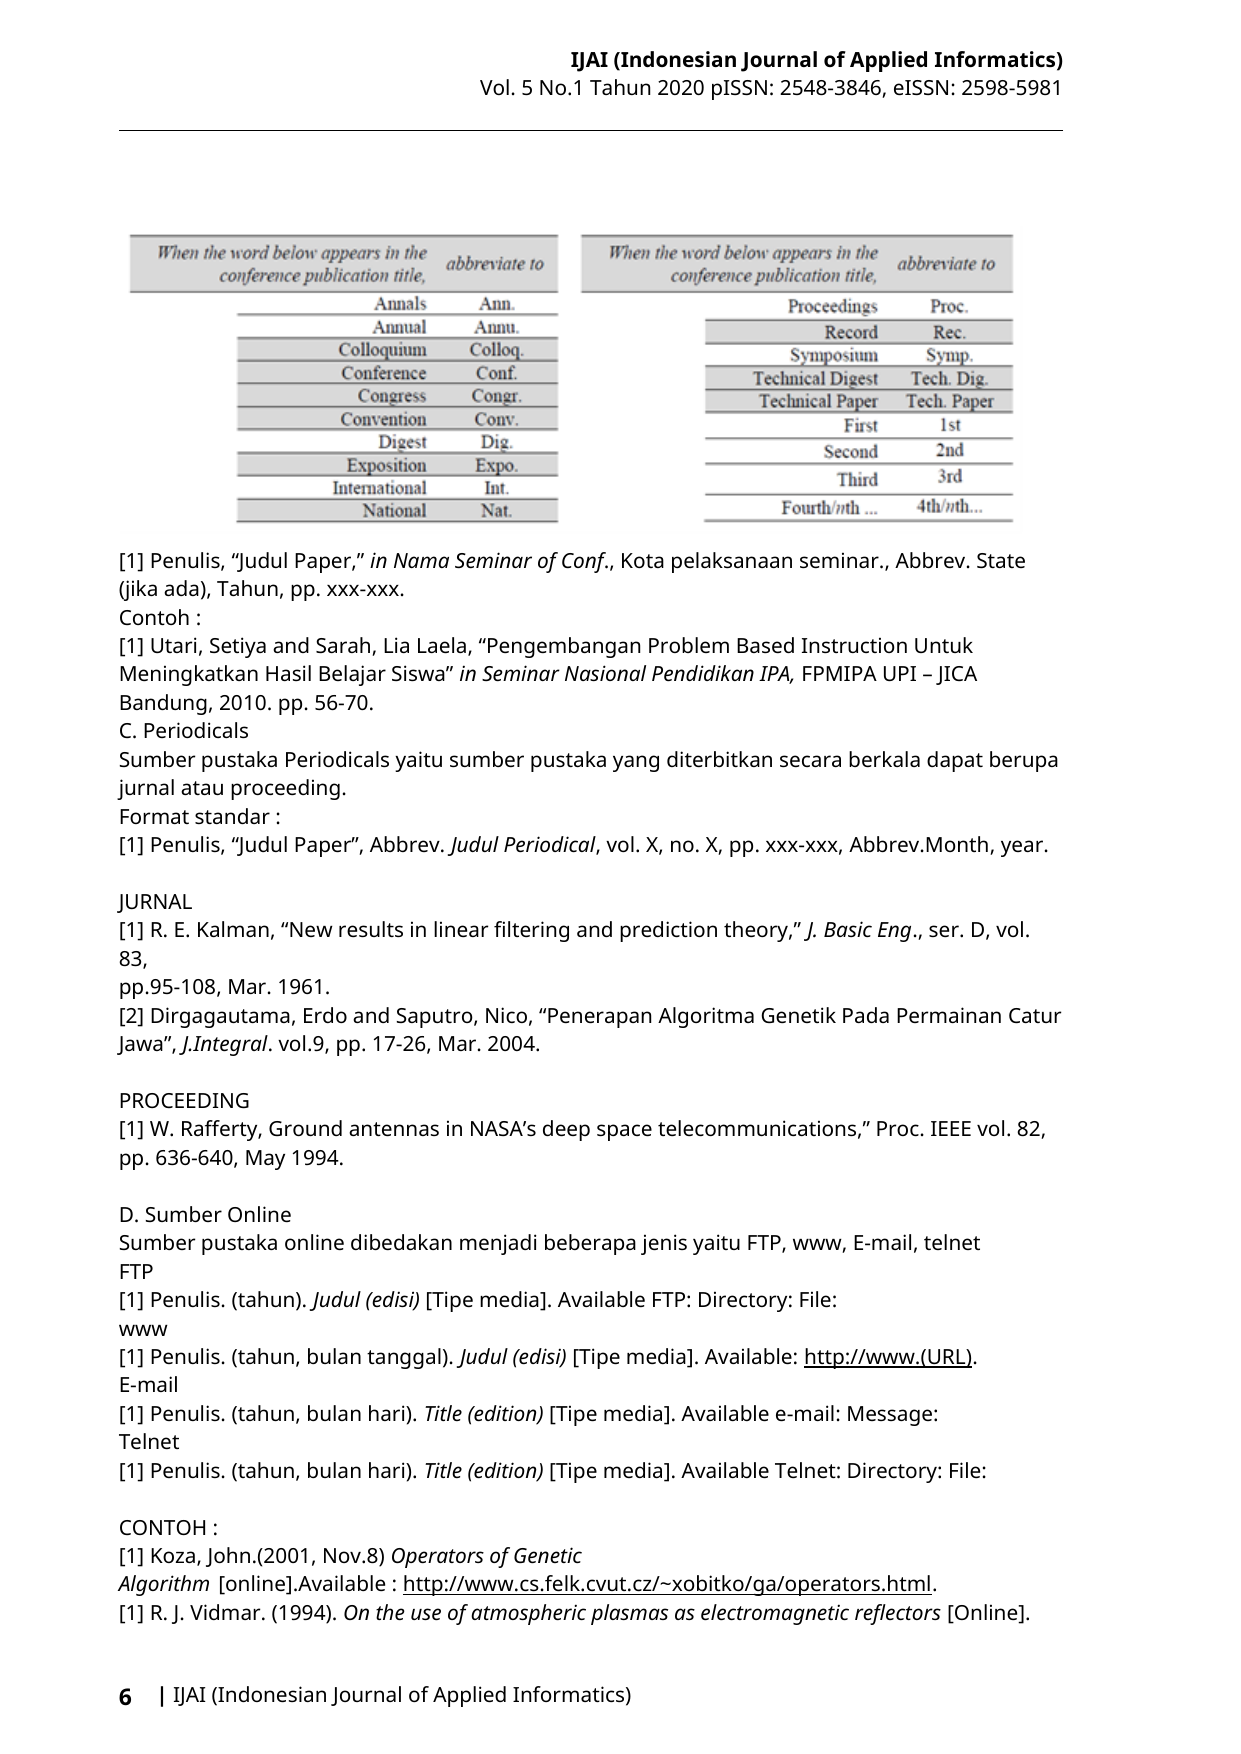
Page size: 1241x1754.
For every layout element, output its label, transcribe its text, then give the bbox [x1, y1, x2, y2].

text Format standar : [1] Penulis, “Judul Paper”, Abbrev. Judul Periodical, vol. X, no. X, pp. xxx-xxx, Abbrev.Month, year. [118, 802, 1063, 859]
text FTP [1] Penulis. (tahun). Judul (edisi) [Tipe media]. Available FTP: Directory: File: [118, 1257, 1063, 1314]
text PROCEEDING [1] W. Rafferty, Ground antennas in NASA’s deep space telecommunications,” Proc. IEEE vol. 82, pp. 636-640, May 1994. [118, 1086, 1063, 1171]
text www [1] Penulis. (tahun, bulan tanggal). Judul (edisi) [Tipe media]. Available: http://www.(URL). [118, 1314, 1063, 1371]
text D. Sumber Online Sumber pustaka online dibedakan menjadi beberapa jenis yaitu FTP, www, E-mail, telnet [118, 1200, 1063, 1257]
text E-mail [1] Penulis. (tahun, bulan hari). Title (edition) [Tipe media]. Available e-mail: Message: [118, 1371, 1063, 1427]
text Telnet [1] Penulis. (tahun, bulan hari). Title (edition) [Tipe media]. Available Telnet: Directory: File: [118, 1427, 1063, 1484]
text Contoh : [1] Utari, Setiya and Sarah, Lia Laela, “Pengembangan Problem Based Instruction Untuk Meningkatkan Hasil Belajar Siswa” in Seminar Nasional Pendidikan IPA, FPMIPA UPI – JICA Bandung, 2010. pp. 56-70. [118, 603, 1063, 716]
text [1] Penulis, “Judul Paper,” in Nama Seminar of Conf., Kota pelaksanaan seminar., Abbrev. State (jika ada), Tahun, pp. xxx-xxx. [118, 546, 1063, 603]
text C. Periodicals Sumber pustaka Periodicals yaitu sumber pustaka yang diterbitkan secara berkala dapat berupa jurnal atau proceeding. [118, 716, 1063, 802]
picture [118, 225, 1026, 546]
text JURNAL [1] R. E. Kalman, “New results in linear filtering and prediction theory,” J. Basic Eng., ser. D, vol. 83, pp.95-108, Mar. 1961. [2] Dirgagautama, Erdo and Saputro, Nico, “Penerapan Algoritma Genetik Pada Permainan Catur Jawa”, J.Integral. vol.9, pp. 17-26, Mar. 2004. [118, 887, 1063, 1058]
